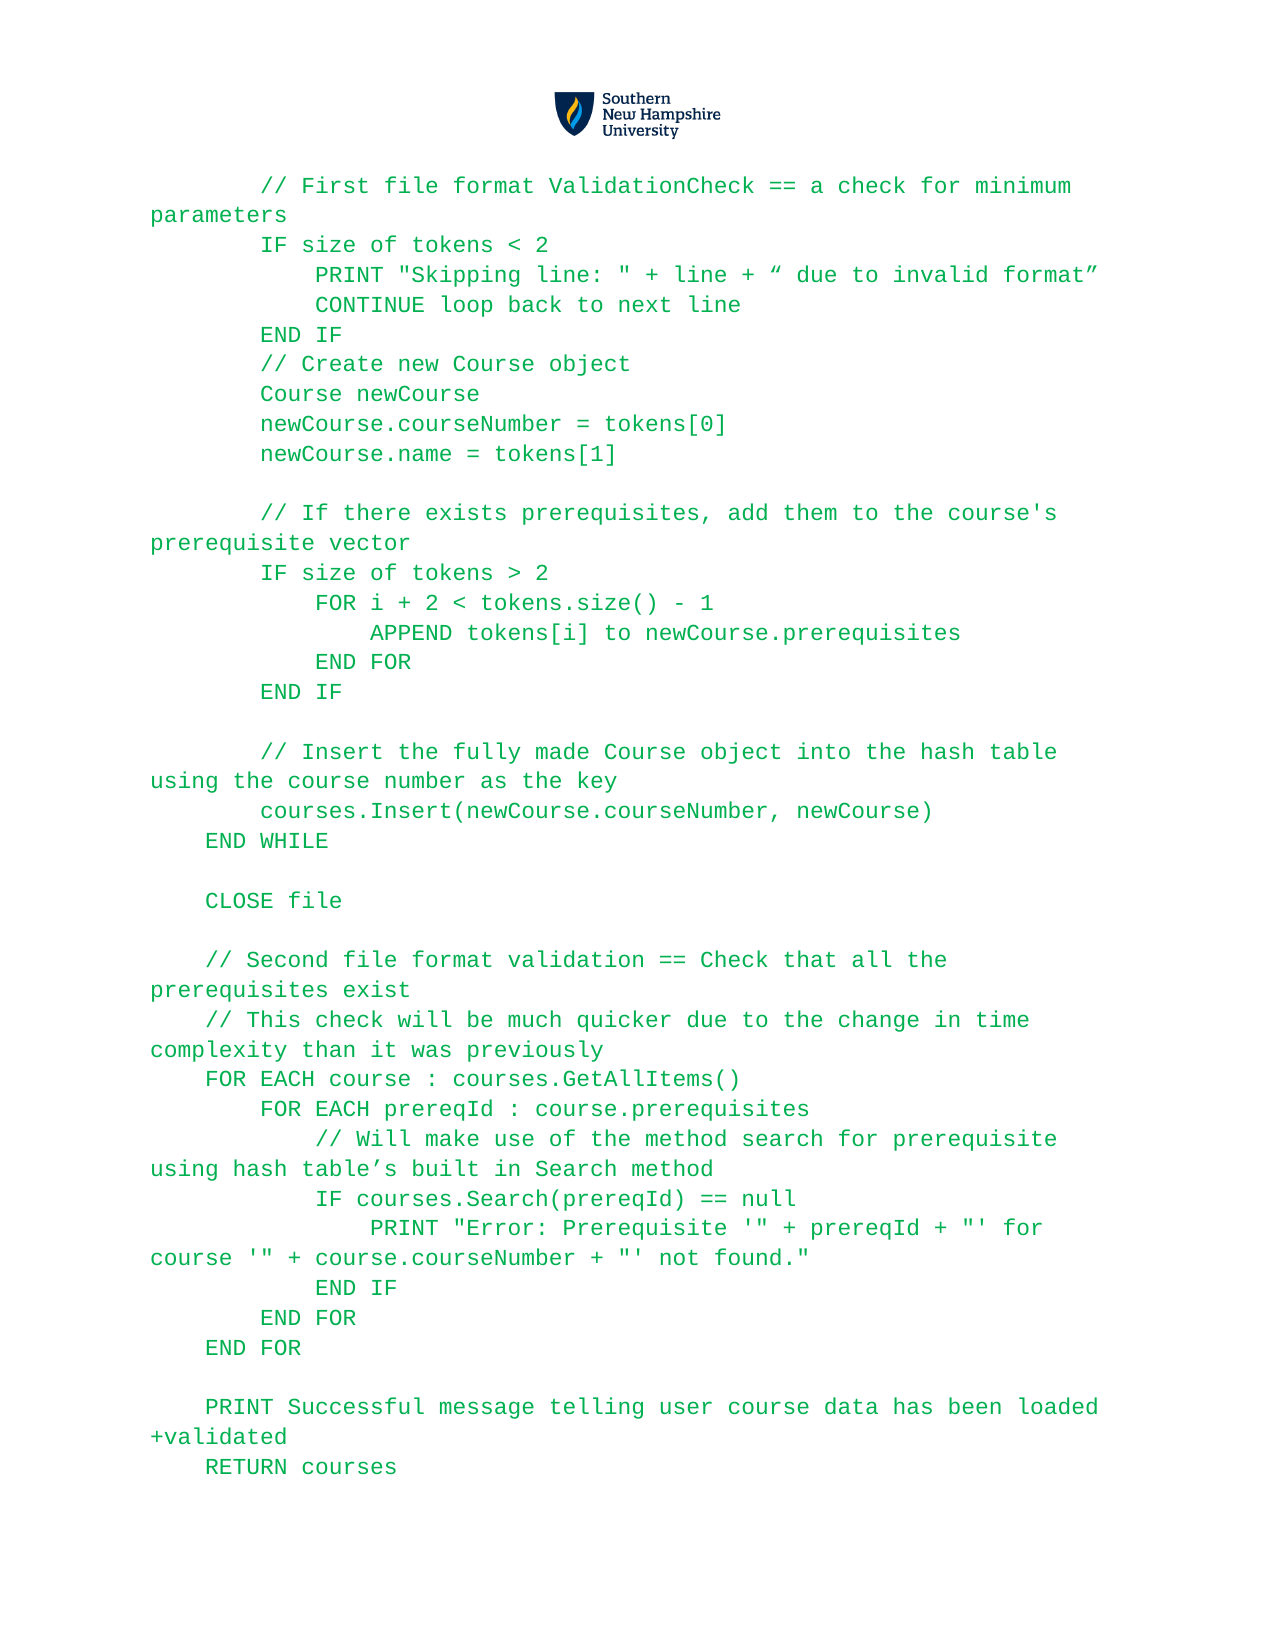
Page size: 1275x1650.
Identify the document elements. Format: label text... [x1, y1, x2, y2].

text RETURN courses [150, 1455, 1125, 1481]
text CONTINUE loop back to next line [150, 293, 1125, 319]
text END FOR [150, 1336, 1125, 1362]
text FOR EACH prereqId : course.prerequisites [150, 1097, 1125, 1123]
text // First file format ValidationCheck == a check for minimum parameters [150, 174, 1125, 230]
text PRINT "Skipping line: " + line + “ due to invalid format” [150, 263, 1125, 289]
text newCourse.name = tokens[1] [150, 442, 1125, 468]
text newCourse.courseNumber = tokens[0] [150, 412, 1125, 438]
text CLOSE file [150, 889, 1125, 915]
text Course newCourse [150, 382, 1125, 408]
text IF size of tokens > 2 [150, 561, 1125, 587]
text FOR i + 2 < tokens.size() - 1 [150, 591, 1125, 617]
text // Create new Course object [150, 353, 1125, 379]
picture [546, 75, 729, 154]
text // Second file format validation == Check that all the prerequisites exist [150, 948, 1125, 1004]
text END WHILE [150, 829, 1125, 855]
text // If there exists prerequisites, add them to the course's prerequisite vector [150, 502, 1125, 557]
text END IF [150, 1276, 1125, 1302]
text IF courses.Search(prereqId) == null [150, 1187, 1125, 1213]
text END IF [150, 680, 1125, 706]
text IF size of tokens < 2 [150, 233, 1125, 259]
text END FOR [150, 651, 1125, 677]
text FOR EACH course : courses.GetAllItems() [150, 1068, 1125, 1094]
text END IF [150, 323, 1125, 349]
text PRINT "Error: Prerequisite '" + prereqId + "' for course '" + course.courseNumber + "' not found." [150, 1217, 1125, 1272]
text courses.Insert(newCourse.courseNumber, newCourse) [150, 799, 1125, 826]
text // This check will be much quicker due to the change in time complexity than it was previously [150, 1008, 1125, 1064]
text // Insert the fully made Course object into the hash table using the course number as the key [150, 740, 1125, 796]
text END FOR [150, 1306, 1125, 1332]
text // Will make use of the method search for prerequisite using hash table’s built in Search method [150, 1127, 1125, 1183]
text APPEND tokens[i] to newCourse.prerequisites [150, 621, 1125, 647]
text PRINT Successful message telling user course data has been loaded +validated [150, 1395, 1125, 1451]
